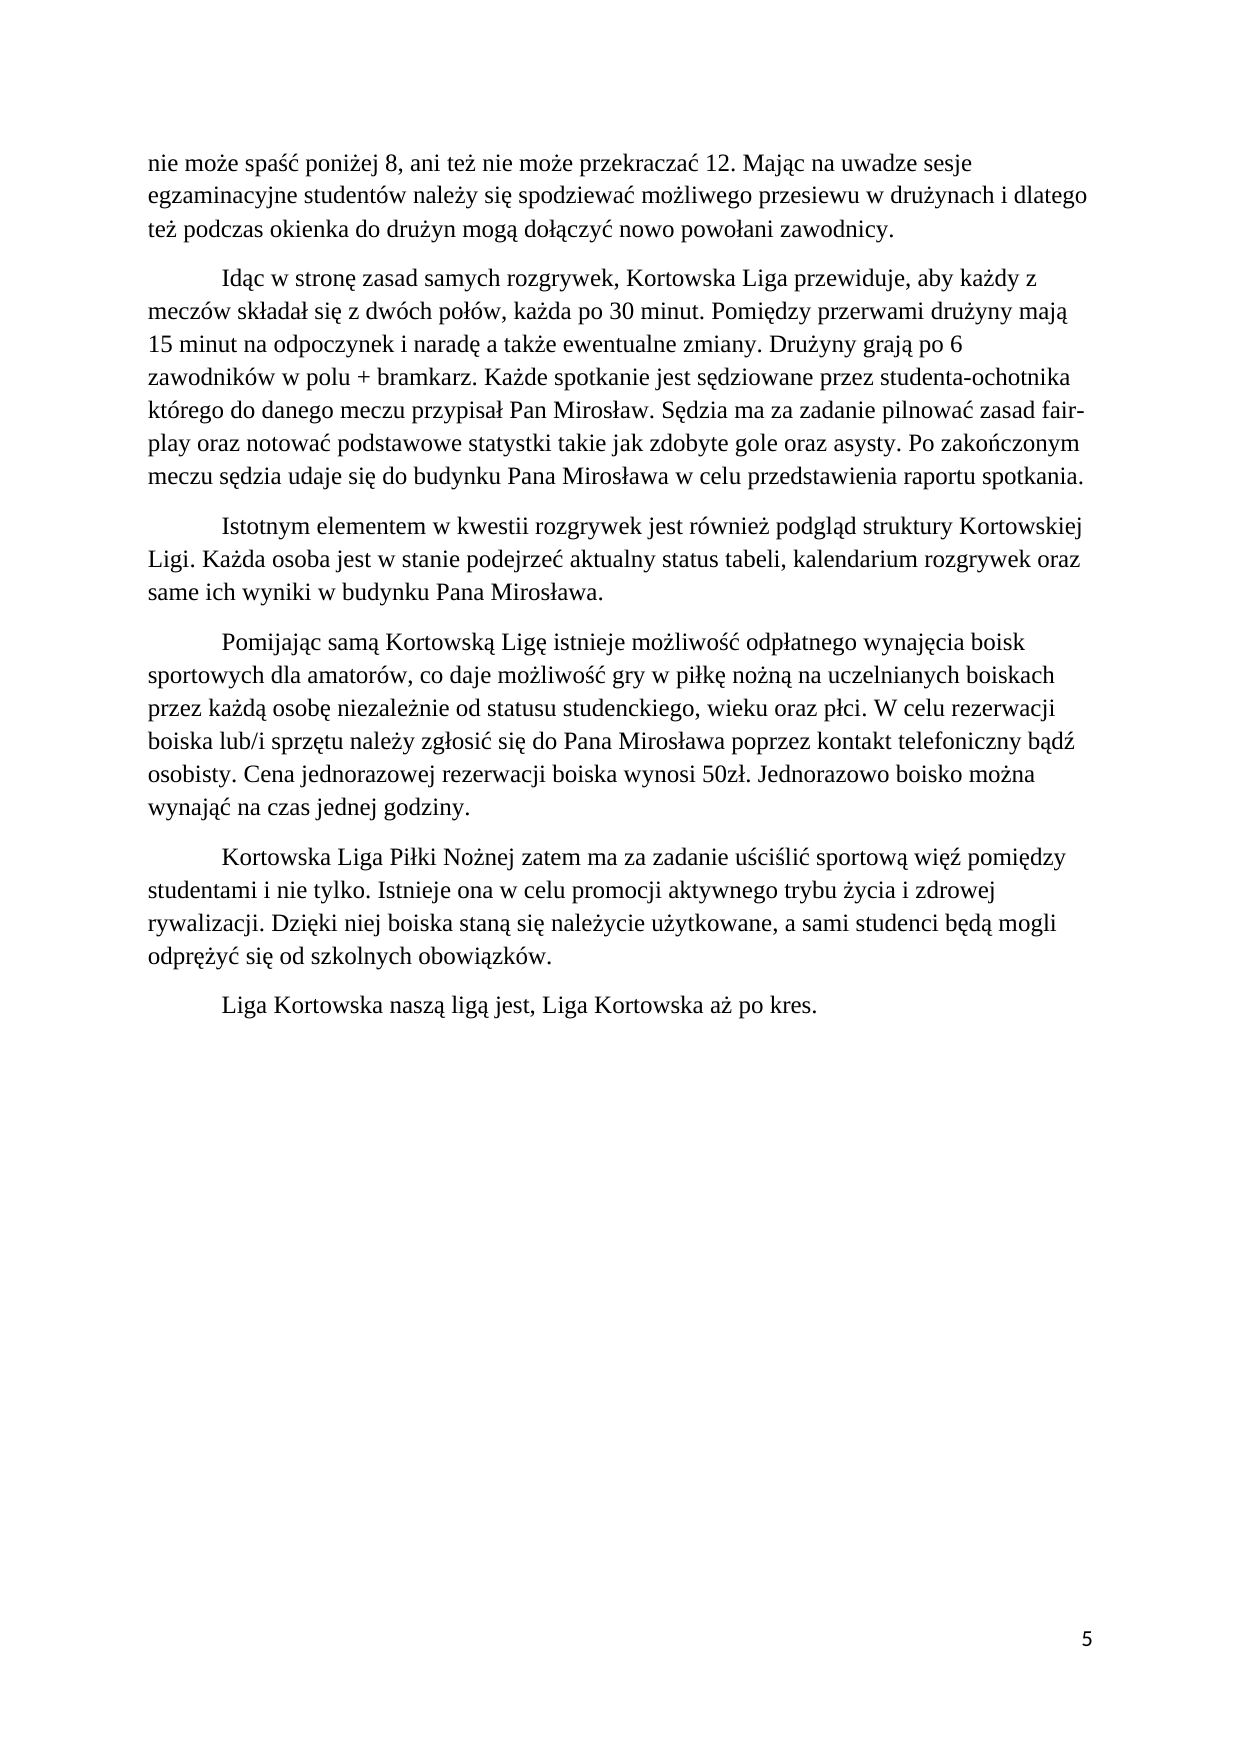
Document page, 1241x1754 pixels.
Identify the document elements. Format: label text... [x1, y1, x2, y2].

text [148, 148, 1093, 242]
text Liga Kortowska naszą ligą jest, Liga Kortowska aż po kres. [148, 990, 1093, 1019]
text Istotnym elementem w kwestii rozgrywek jest również podgląd struktury Kortowskiej Ligi. Każda osoba jest w stanie podejrzeć aktualny status tabeli, kalendarium rozgrywek oraz same ich wyniki w budynku Pana Mirosława. [148, 511, 1093, 606]
text Idąc w stronę zasad samych rozgrywek, Kortowska Liga przewiduje, aby każdy z meczów składał się z dwóch połów, każda po 30 minut. Pomiędzy przerwami drużyny mają 15 minut na odpoczynek i naradę a także ewentualne zmiany. Drużyny grają po 6 zawodników w polu + bramkarz. Każde spotkanie jest sędziowane przez studenta-ochotnika którego do danego meczu przypisał Pan Mirosław. Sędzia ma za zadanie pilnować zasad fair-play oraz notować podstawowe statystki takie jak zdobyte gole oraz asysty. Po zakończonym meczu sędzia udaje się do budynku Pana Mirosława w celu przedstawienia raportu spotkania. [148, 263, 1093, 490]
text Pomijając samą Kortowską Ligę istnieje możliwość odpłatnego wynajęcia boisk sportowych dla amatorów, co daje możliwość gry w piłkę nożną na uczelnianych boiskach przez każdą osobę niezależnie od statusu studenckiego, wieku oraz płci. W celu rezerwacji boiska lub/i sprzętu należy zgłosić się do Pana Mirosława poprzez kontakt telefoniczny bądź osobisty. Cena jednorazowej rezerwacji boiska wynosi 50zł. Jednorazowo boisko można wynająć na czas jednej godziny. [148, 627, 1093, 821]
text Kortowska Liga Piłki Nożnej zatem ma za zadanie uściślić sportową więź pomiędzy studentami i nie tylko. Istnieje ona w celu promocji aktywnego trybu życia i zdrowej rywalizacji. Dzięki niej boiska staną się należycie użytkowane, a sami studenci będą mogli odprężyć się od szkolnych obowiązków. [148, 842, 1093, 969]
